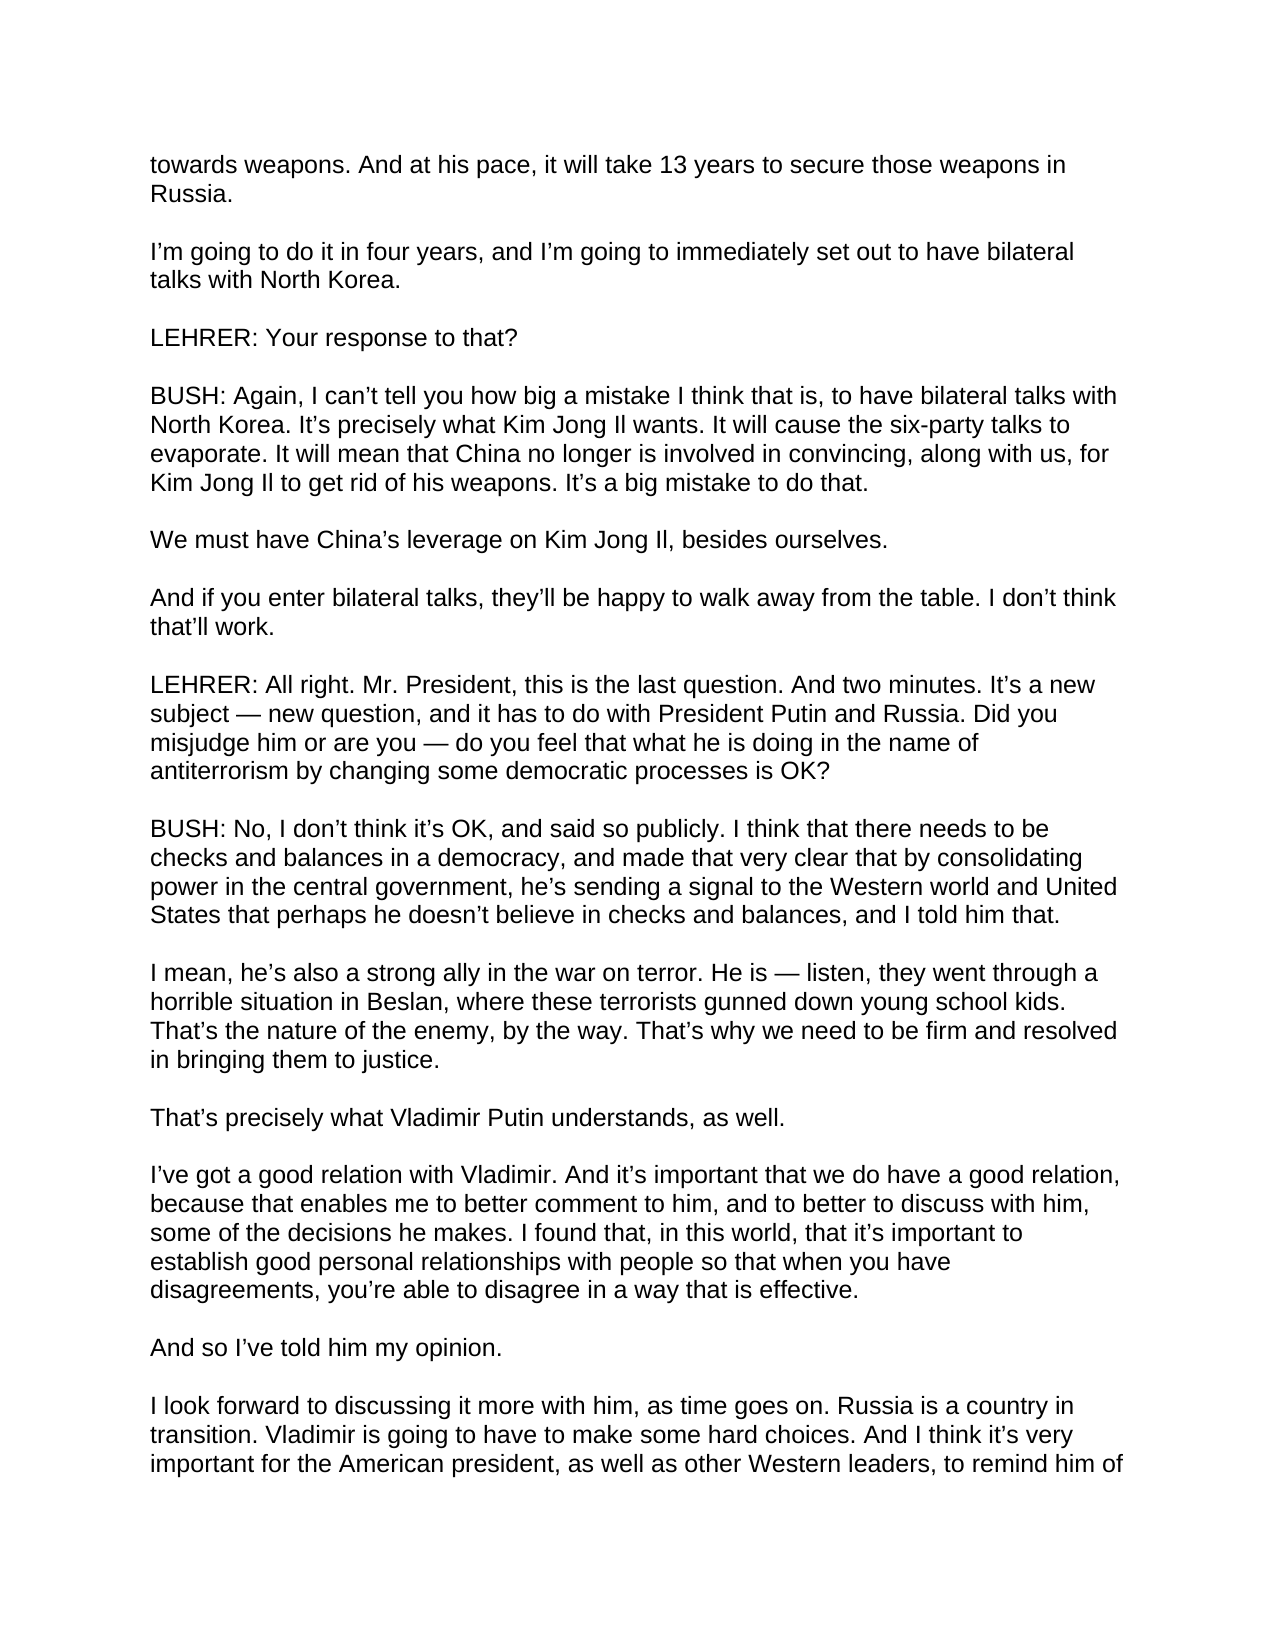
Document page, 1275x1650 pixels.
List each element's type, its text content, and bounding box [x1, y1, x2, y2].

text BUSH: No, I don’t think it’s OK, and said so publicly. I think that there needs to be checks and balances in a democracy, and made that very clear that by consolidating power in the central government, he’s sending a signal to the Western world and United States that perhaps he doesn’t believe in checks and balances, and I told him that. [150, 814, 1125, 929]
text And so I’ve told him my opinion. [150, 1333, 1125, 1362]
text I’ve got a good relation with Vladimir. And it’s important that we do have a good relation, because that enables me to better comment to him, and to better to discuss with him, some of the decisions he makes. I found that, in this world, that it’s important to establish good personal relationships with people so that when you have disagreements, you’re able to disagree in a way that is effective. [150, 1160, 1125, 1304]
text That’s precisely what Vladimir Putin understands, as well. [150, 1102, 1125, 1131]
text LEHRER: All right. Mr. President, this is the last question. And two minutes. It’s a new subject — new question, and it has to do with President Putin and Russia. Did you misjudge him or are you — do you feel that what he is doing in the name of antiterrorism by changing some democratic processes is OK? [150, 670, 1125, 785]
text I’m going to do it in four years, and I’m going to immediately set out to have bilateral talks with North Korea. [150, 237, 1125, 294]
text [150, 1391, 1125, 1477]
text And if you enter bilateral talks, they’ll be happy to walk away from the table. I don’t think that’ll work. [150, 583, 1125, 641]
text LEHRER: Your response to that? [150, 323, 1125, 352]
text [150, 150, 1125, 207]
text BUSH: Again, I can’t tell you how big a mistake I think that is, to have bilateral talks with North Korea. It’s precisely what Kim Jong Il wants. It will cause the six-party talks to evaporate. It will mean that China no longer is involved in convincing, along with us, for Kim Jong Il to get rid of his weapons. It’s a big mistake to do that. [150, 381, 1125, 496]
text I mean, he’s also a strong ally in the war on terror. He is — listen, they went through a horrible situation in Beslan, where these terrorists gunned down young school kids. That’s the nature of the enemy, by the way. That’s why we need to be firm and resolved in bringing them to justice. [150, 958, 1125, 1073]
text We must have China’s leverage on Kim Jong Il, besides ourselves. [150, 525, 1125, 554]
